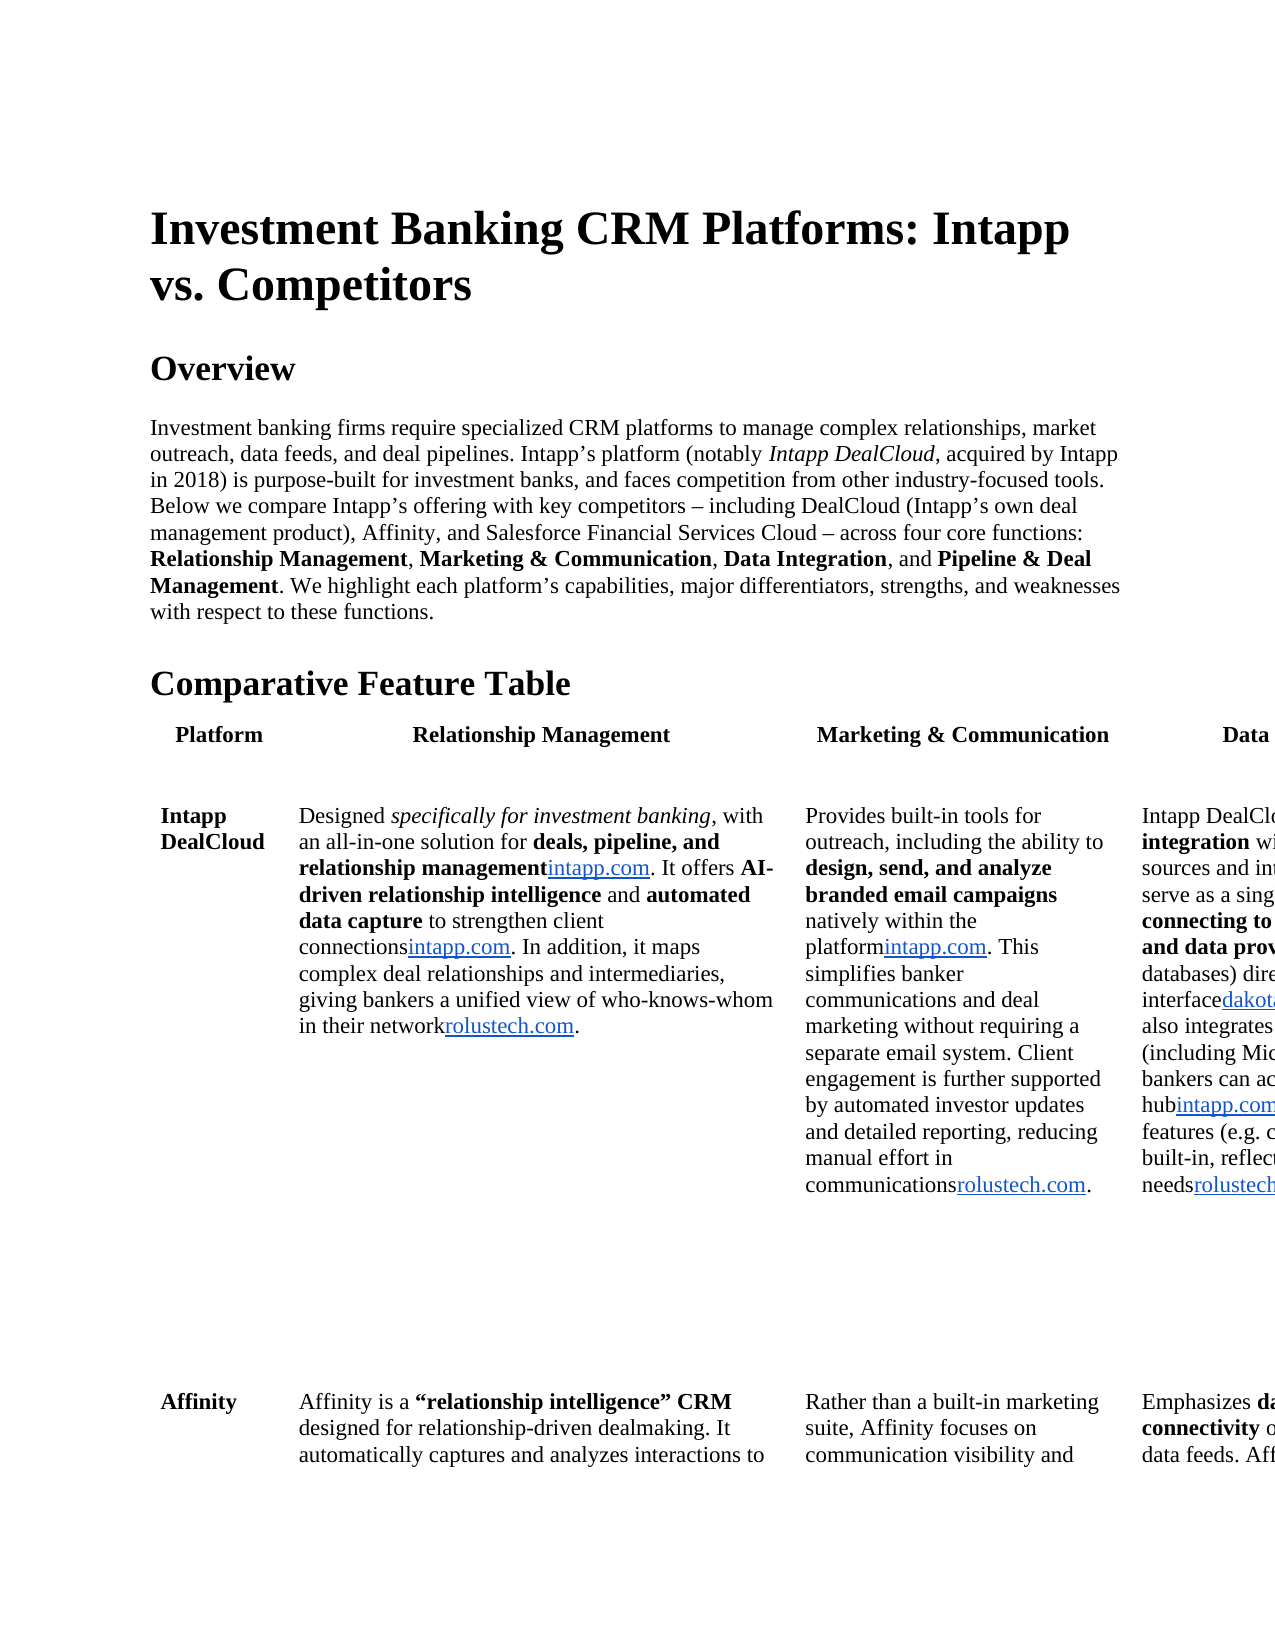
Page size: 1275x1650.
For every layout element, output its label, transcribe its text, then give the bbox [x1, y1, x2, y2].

table_cell Affinity [150, 1378, 288, 1500]
table_header Platform [150, 711, 288, 791]
table_header Data Integration [1131, 711, 1275, 791]
text Investment banking firms require specialized CRM platforms to manage complex relationships, market outreach, data feeds, and deal pipelines. Intapp’s platform (notably Intapp DealCloud, acquired by Intapp in 2018) is purpose-built for investment banks, and faces competition from other industry-focused tools. Below we compare Intapp’s offering with key competitors – including DealCloud (Intapp’s own deal management product), Affinity, and Salesforce Financial Services Cloud – across four core functions: Relationship Management, Marketing & Communication, Data Integration, and Pipeline & Deal Management. We highlight each platform’s capabilities, major differentiators, strengths, and weaknesses with respect to these functions. [150, 413, 1125, 624]
subtitle Overview [150, 348, 1125, 388]
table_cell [795, 1378, 1131, 1500]
table_header Relationship Management [288, 711, 795, 791]
table_cell Intapp DealCloud offers deep data integration with third-party sources and internal systems. It can serve as a single source of truth by connecting to external solutions and data providers (e.g. financial databases) directly in the interfacedakota.comintapp.com. It also integrates with everyday tools (including Microsoft 365) so bankers can access data in one hubintapp.com. Strong compliance features (e.g. conflict checks) are built-in, reflecting IB regulatory needsrolustech.com. [1131, 791, 1275, 1378]
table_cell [288, 1378, 795, 1500]
table_header Marketing & Communication [795, 711, 1131, 791]
table_cell Intapp DealCloud [150, 791, 288, 1378]
table_cell Designed specifically for investment banking, with an all-in-one solution for deals, pipeline, and relationship managementintapp.com. It offers AI-driven relationship intelligence and automated data capture to strengthen client connectionsintapp.com. In addition, it maps complex deal relationships and intermediaries, giving bankers a unified view of who-knows-whom in their networkrolustech.com. [288, 791, 795, 1378]
subtitle Comparative Feature Table [150, 662, 1125, 703]
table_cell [1131, 1378, 1275, 1500]
table_cell Provides built-in tools for outreach, including the ability to design, send, and analyze branded email campaigns natively within the platformintapp.com. This simplifies banker communications and deal marketing without requiring a separate email system. Client engagement is further supported by automated investor updates and detailed reporting, reducing manual effort in communicationsrolustech.com. [795, 791, 1131, 1378]
subtitle Investment Banking CRM Platforms: Intapp vs. Competitors [150, 200, 1125, 310]
